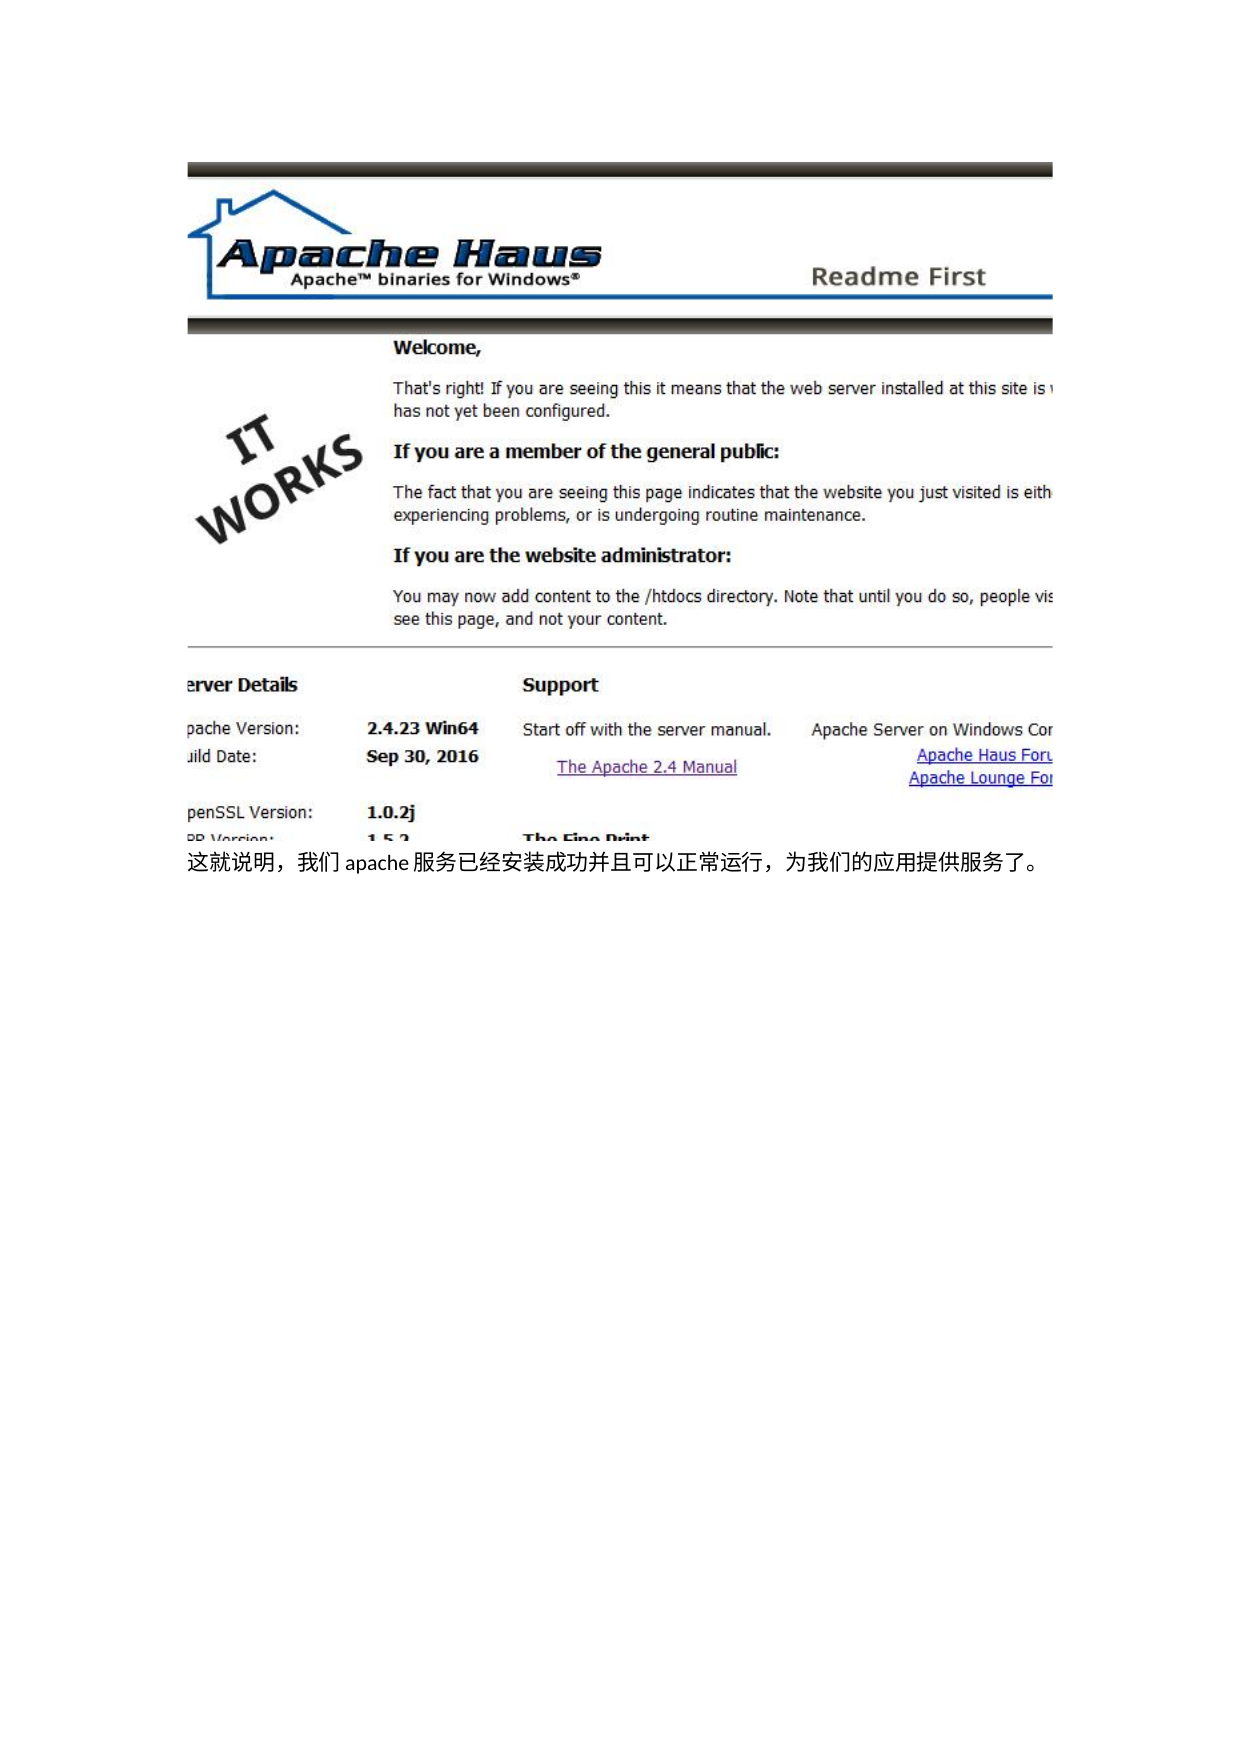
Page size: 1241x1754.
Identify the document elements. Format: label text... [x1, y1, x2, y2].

text 这就说明，我们apache服务已经安装成功并且可以正常运行，为我们的应用提供服务了。 [187, 844, 1053, 877]
picture [187, 162, 1053, 841]
